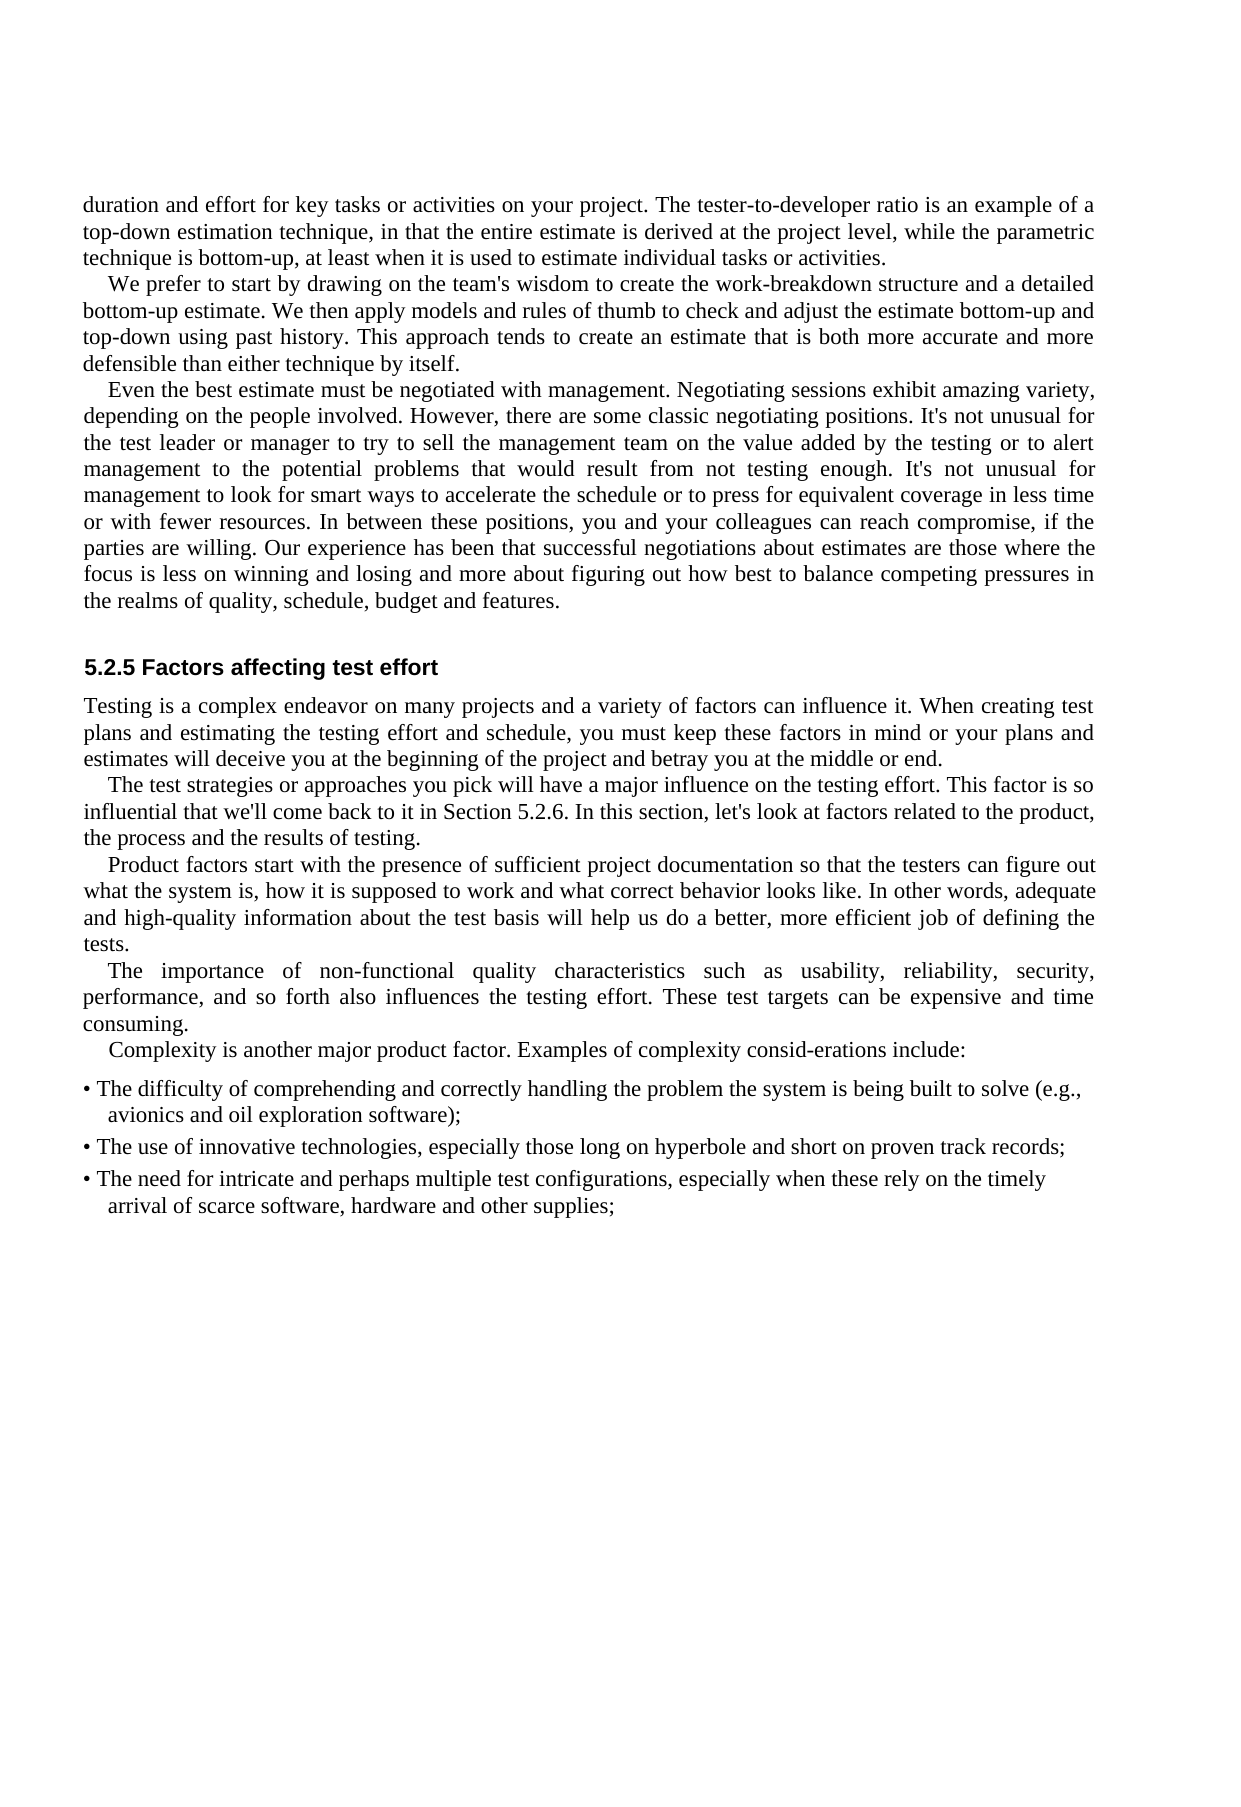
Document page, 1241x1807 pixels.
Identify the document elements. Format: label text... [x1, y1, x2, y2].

text The importance of non-functional quality characteristics such as usability, reliability, security, performance, and so forth also influences the testing effort. These test targets can be expensive and time consuming. [83, 957, 1096, 1036]
text Product factors start with the presence of sufficient project documentation so that the testers can figure out what the system is, how it is supposed to work and what correct behavior looks like. In other words, adequate and high-quality information about the test basis will help us do a better, more efficient job of defining the tests. [83, 851, 1098, 956]
text The test strategies or approaches you pick will have a major influence on the testing effort. This factor is so influential that we'll come back to it in Section 5.2.6. In this section, let's look at factors related to the product, the process and the results of testing. [83, 771, 1097, 851]
text Complexity is another major product factor. Examples of complexity consid-erations include: [83, 1036, 1096, 1062]
text • The need for intricate and perhaps multiple test configurations, especially when these rely on the timely arrival of scarce software, hardware and other supplies; [83, 1165, 1098, 1218]
text • The use of innovative technologies, especially those long on hyperbole and short on proven track records; [83, 1133, 1098, 1159]
text • The difficulty of comprehending and correctly handling the problem the system is being built to solve (e.g., avionics and oil exploration software); [83, 1075, 1098, 1128]
text Testing is a complex endeavor on many projects and a variety of factors can influence it. When creating test plans and estimating the testing effort and schedule, you must keep these factors in mind or your plans and estimates will deceive you at the beginning of the project and betray you at the middle or end. [83, 692, 1096, 771]
text duration and effort for key tasks or activities on your project. The tester-to-developer ratio is an example of a top-down estimation technique, in that the entire estimate is derived at the project level, while the parametric technique is bottom-up, at least when it is used to estimate individual tasks or activities. [83, 191, 1096, 271]
text Even the best estimate must be negotiated with management. Negotiating sessions exhibit amazing variety, depending on the people involved. However, there are some classic negotiating positions. It's not unusual for the test leader or manager to try to sell the management team on the value added by the testing or to alert management to the potential problems that would result from not testing enough. It's not unusual for management to look for smart ways to accelerate the schedule or to press for equivalent coverage in less time or with fewer resources. In between these positions, you and your colleagues can reach compromise, if the parties are willing. Our experience has been that successful negotiations about estimates are those where the focus is less on winning and losing and more about figuring out how best to balance competing pressures in the realms of quality, schedule, budget and features. [83, 376, 1097, 613]
text We prefer to start by drawing on the team's wisdom to create the work-breakdown structure and a detailed bottom-up estimate. We then apply models and rules of thumb to check and adjust the estimate bottom-up and top-down using past history. This approach tends to create an estimate that is both more accurate and more defensible than either technique by itself. [83, 271, 1096, 376]
text 5.2.5 Factors affecting test effort [84, 654, 1098, 680]
